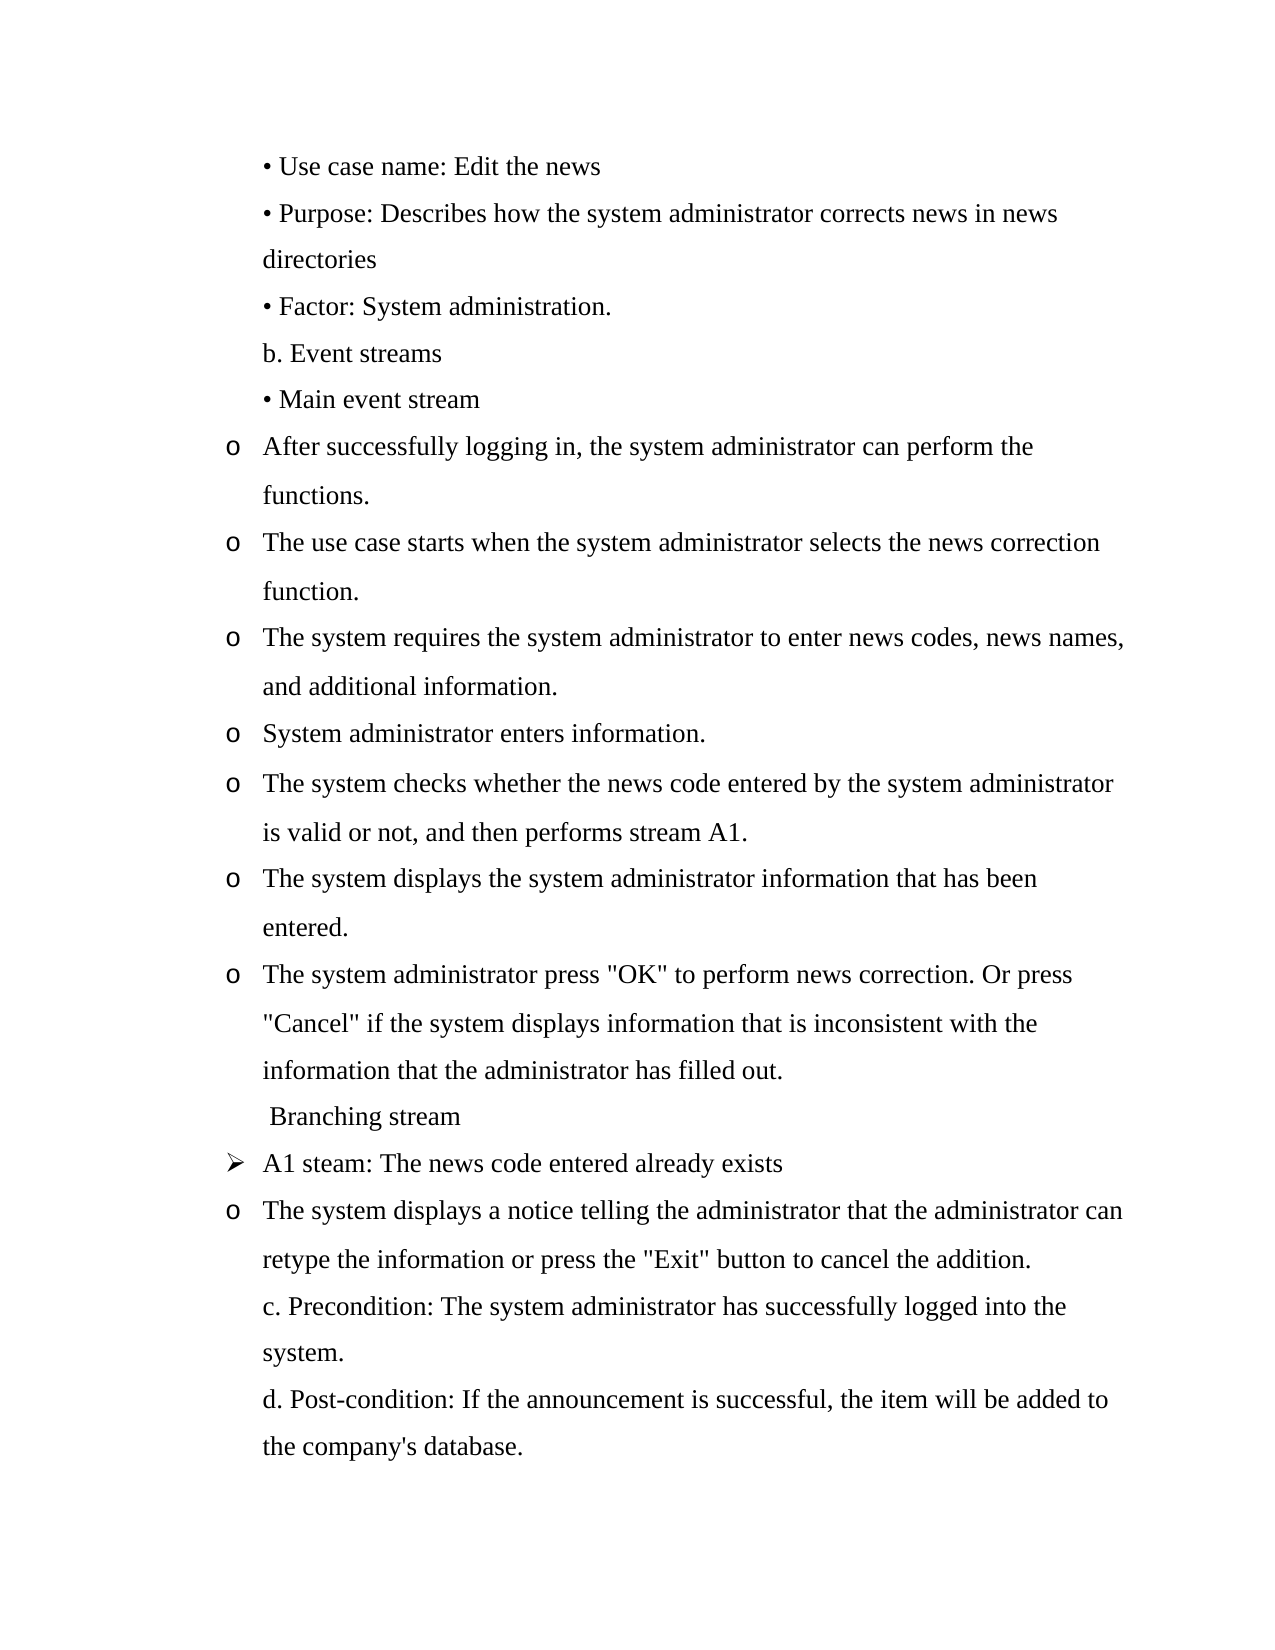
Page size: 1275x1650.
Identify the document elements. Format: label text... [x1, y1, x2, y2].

list • Purpose: Describes how the system administrator corrects news in news directories [262, 197, 1125, 274]
list b. Event streams [262, 337, 1125, 368]
list • Factor: System administration. [262, 290, 1125, 321]
list d. Post-condition: If the announcement is successful, the item will be added to the company's database. [262, 1383, 1125, 1461]
list • Main event stream [262, 383, 1125, 414]
list Branching stream [262, 1101, 1125, 1132]
list • Use case name: Edit the news [262, 150, 1125, 181]
list c. Precondition: The system administrator has successfully logged into the system. [262, 1290, 1125, 1367]
list The system administrator press "OK" to perform news correction. Or press "Cancel" if the system displays information that is inconsistent with the information that the administrator has filled out. [225, 958, 1125, 1085]
list A1 steam: The news code entered already exists [225, 1147, 1125, 1178]
list The use case starts when the system administrator selects the news correction function. [225, 526, 1125, 606]
list The system requires the system administrator to enter news codes, news names, and additional information. [225, 621, 1125, 701]
list The system checks whether the news code entered by the system administrator is valid or not, and then performs stream A1. [225, 767, 1125, 847]
list System administrator enters information. [225, 717, 1125, 750]
list After successfully logging in, the system administrator can perform the functions. [225, 430, 1125, 510]
list The system displays a notice telling the administrator that the administrator can retype the information or press the "Exit" button to cancel the addition. [225, 1194, 1125, 1274]
list The system displays the system administrator information that has been entered. [225, 863, 1125, 943]
